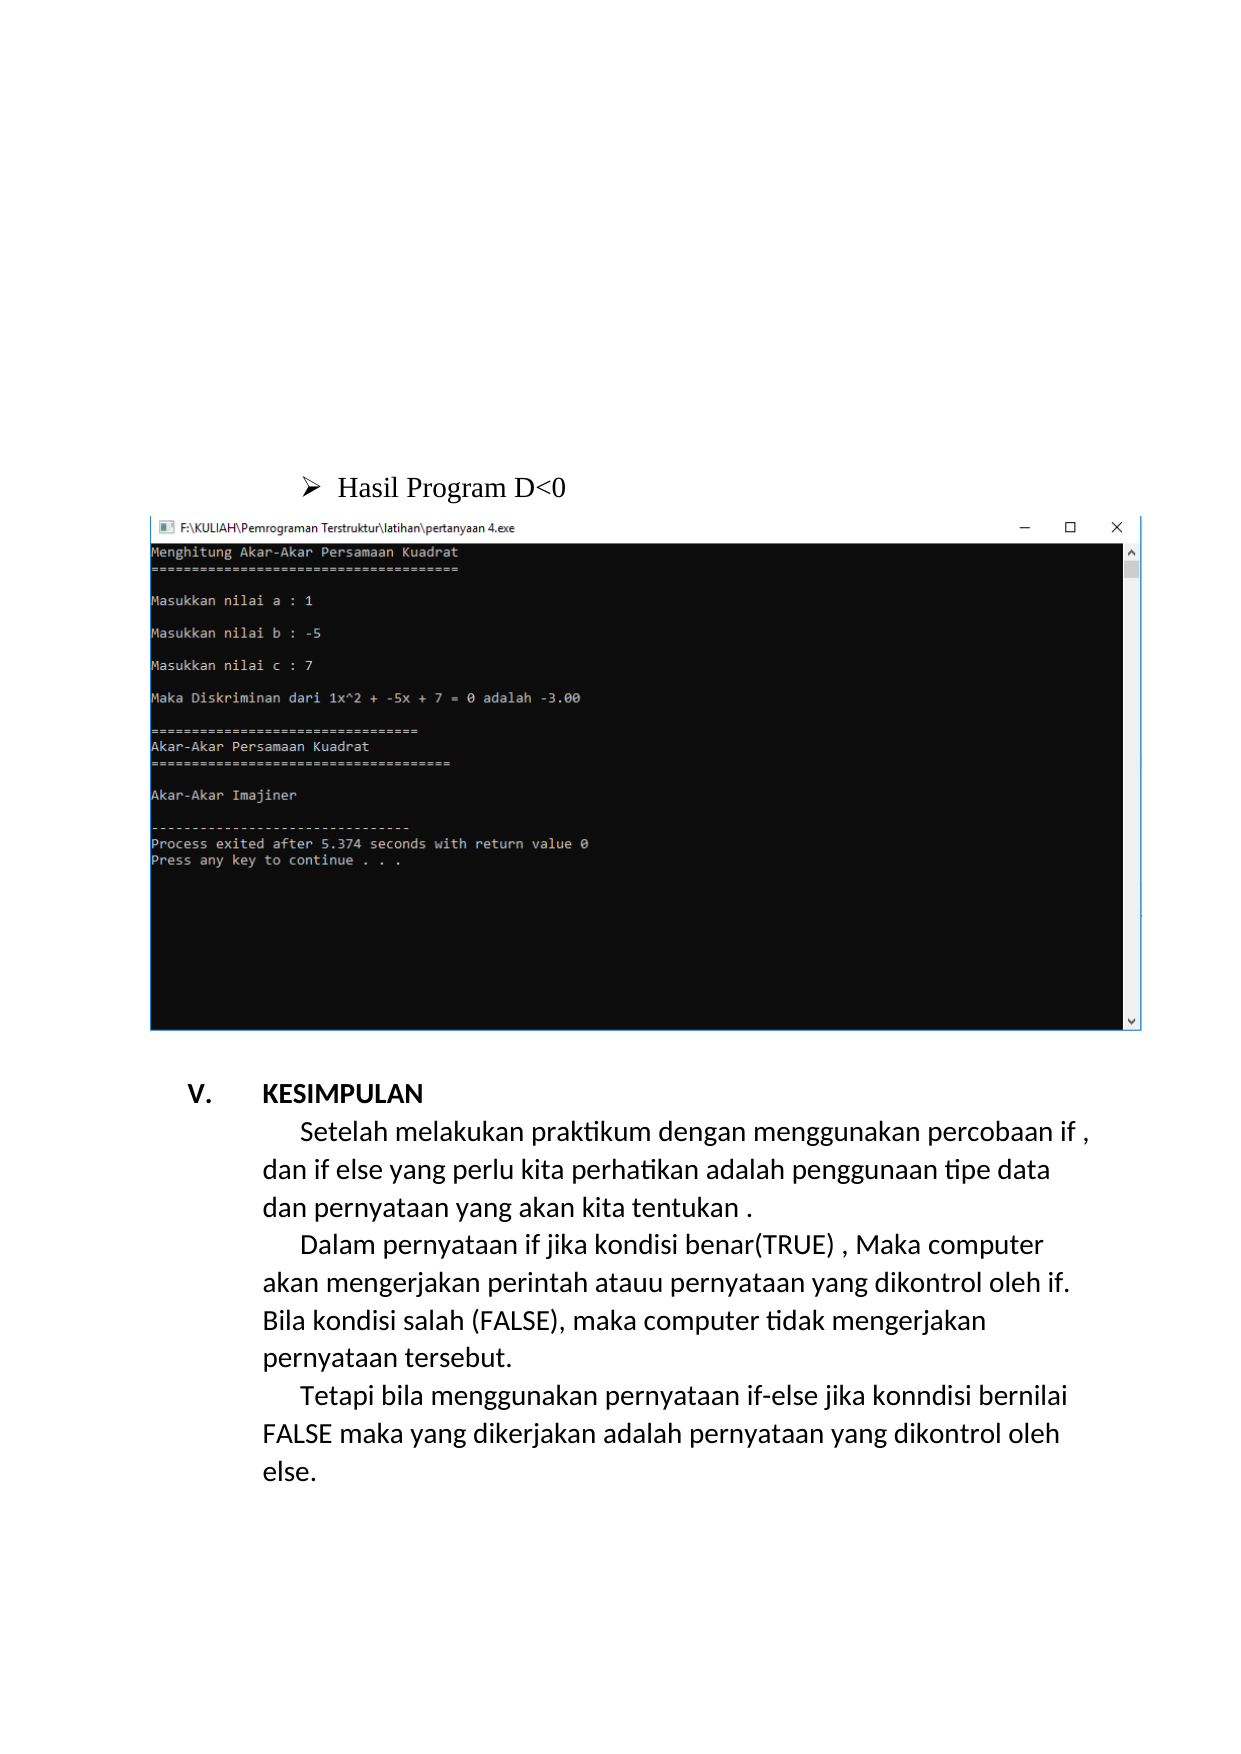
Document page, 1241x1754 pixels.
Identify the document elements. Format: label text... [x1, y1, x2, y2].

list Dalam pernyataan if jika kondisi benar(TRUE) , Maka computer akan mengerjakan perintah atauu pernyataan yang dikontrol oleh if. Bila kondisi salah (FALSE), maka computer tidak mengerjakan pernyataan tersebut. [262, 1226, 1090, 1375]
list KESIMPULAN [187, 1076, 1090, 1111]
picture [150, 516, 1143, 1031]
list Tetapi bila menggunakan pernyataan if-else jika konndisi bernilai FALSE maka yang dikerjakan adalah pernyataan yang dikontrol oleh else. [262, 1377, 1090, 1488]
list Hasil Program D<0 [300, 470, 1090, 503]
list Setelah melakukan praktikum dengan menggunakan percobaan if , dan if else yang perlu kita perhatikan adalah penggunaan tipe data dan pernyataan yang akan kita tentukan . [262, 1113, 1090, 1224]
